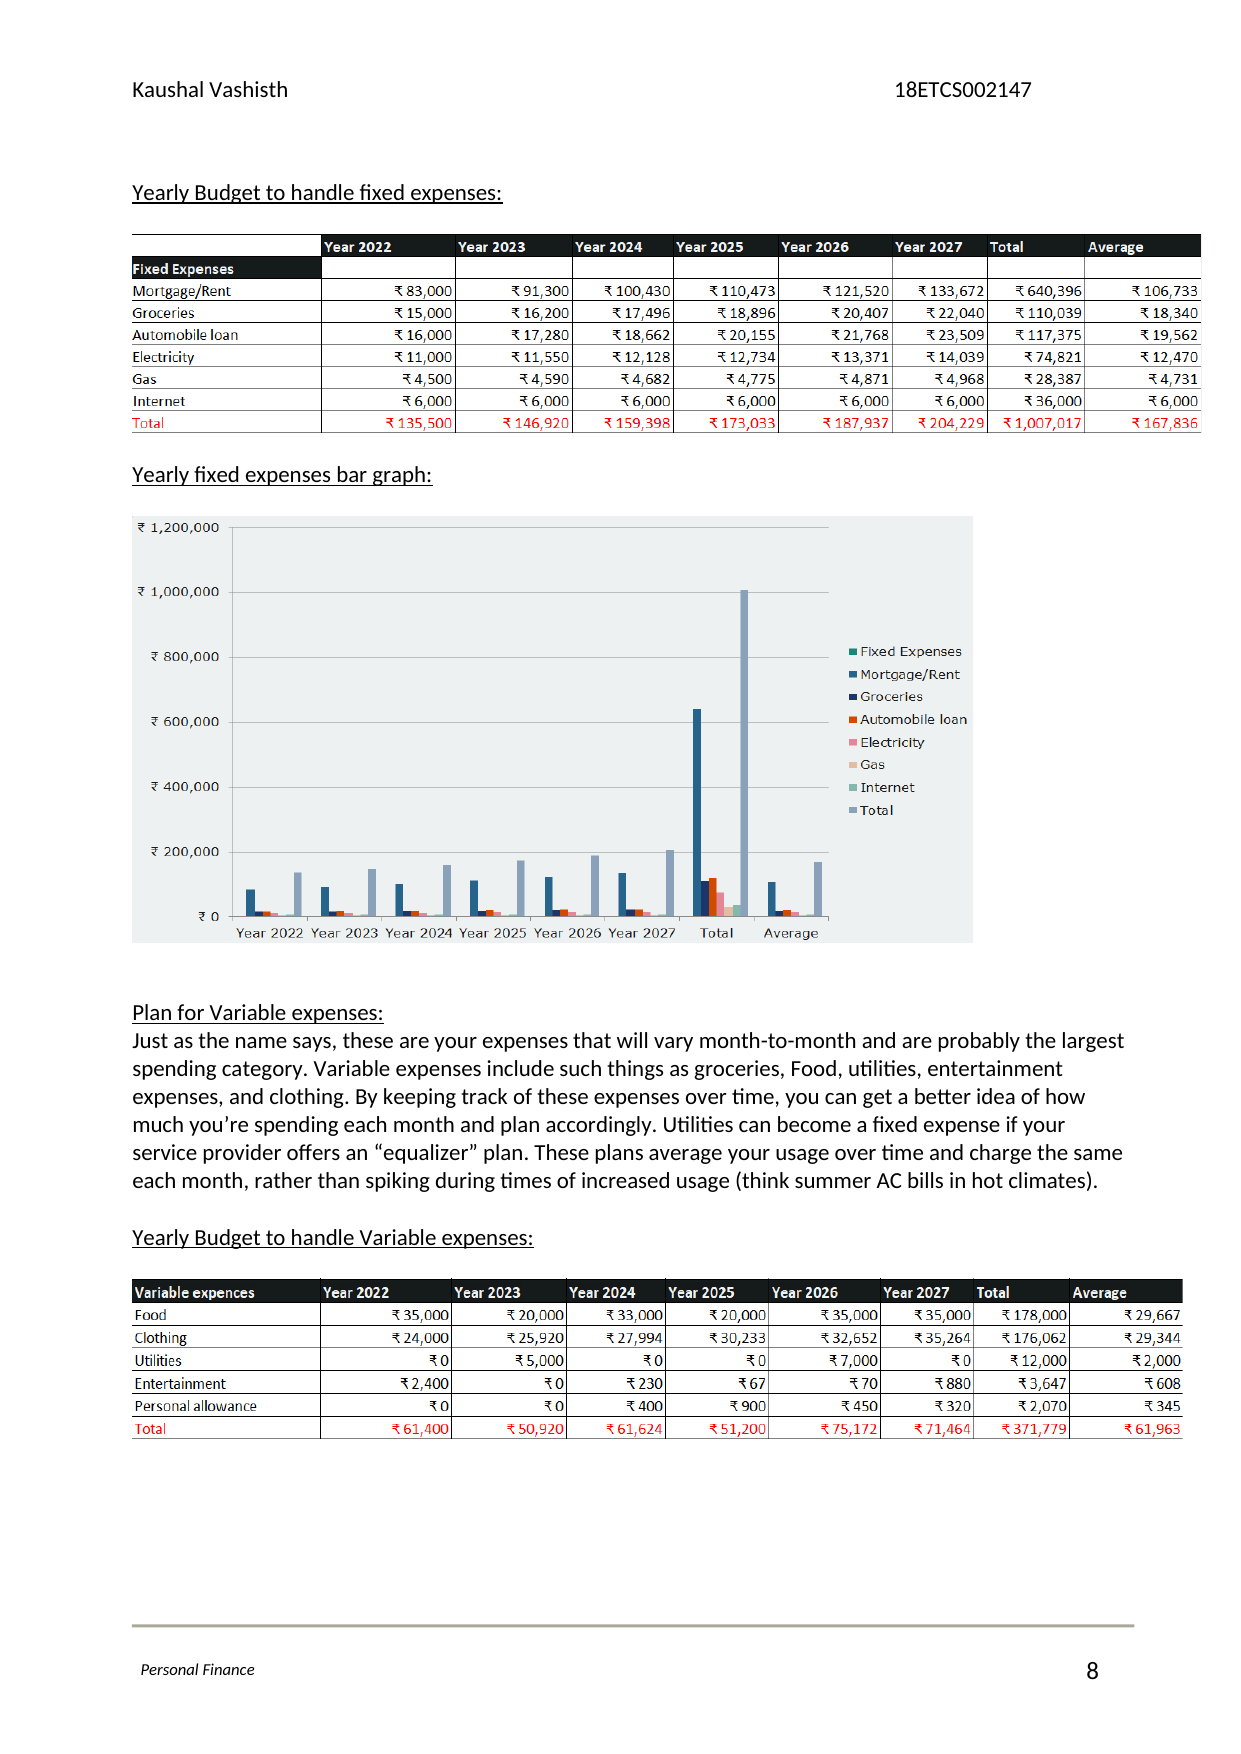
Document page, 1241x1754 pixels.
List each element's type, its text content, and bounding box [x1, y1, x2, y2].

text Just as the name says, these are your expenses that will vary month-to-month and are probably the largest spending category. Variable expenses include such things as groceries, Food, utilities, entertainment expenses, and clothing. By keeping track of these expenses over time, you can get a better idea of how much you’re spending each month and plan accordingly. Utilities can become a fixed expense if your service provider offers an “equalizer” plan. These plans average your usage over time and charge the same each month, rather than spiking during times of increased usage (think summer AC bills in hot climates). [132, 1026, 1134, 1194]
text Yearly Budget to handle fixed expenses: [132, 178, 1134, 206]
text Yearly fixed expenses bar graph: [132, 461, 1134, 488]
text Plan for Variable expenses: [132, 998, 1134, 1026]
picture [132, 1278, 1183, 1439]
picture [132, 516, 974, 943]
picture [132, 234, 1202, 433]
text Yearly Budget to handle Variable expenses: [132, 1223, 1134, 1251]
